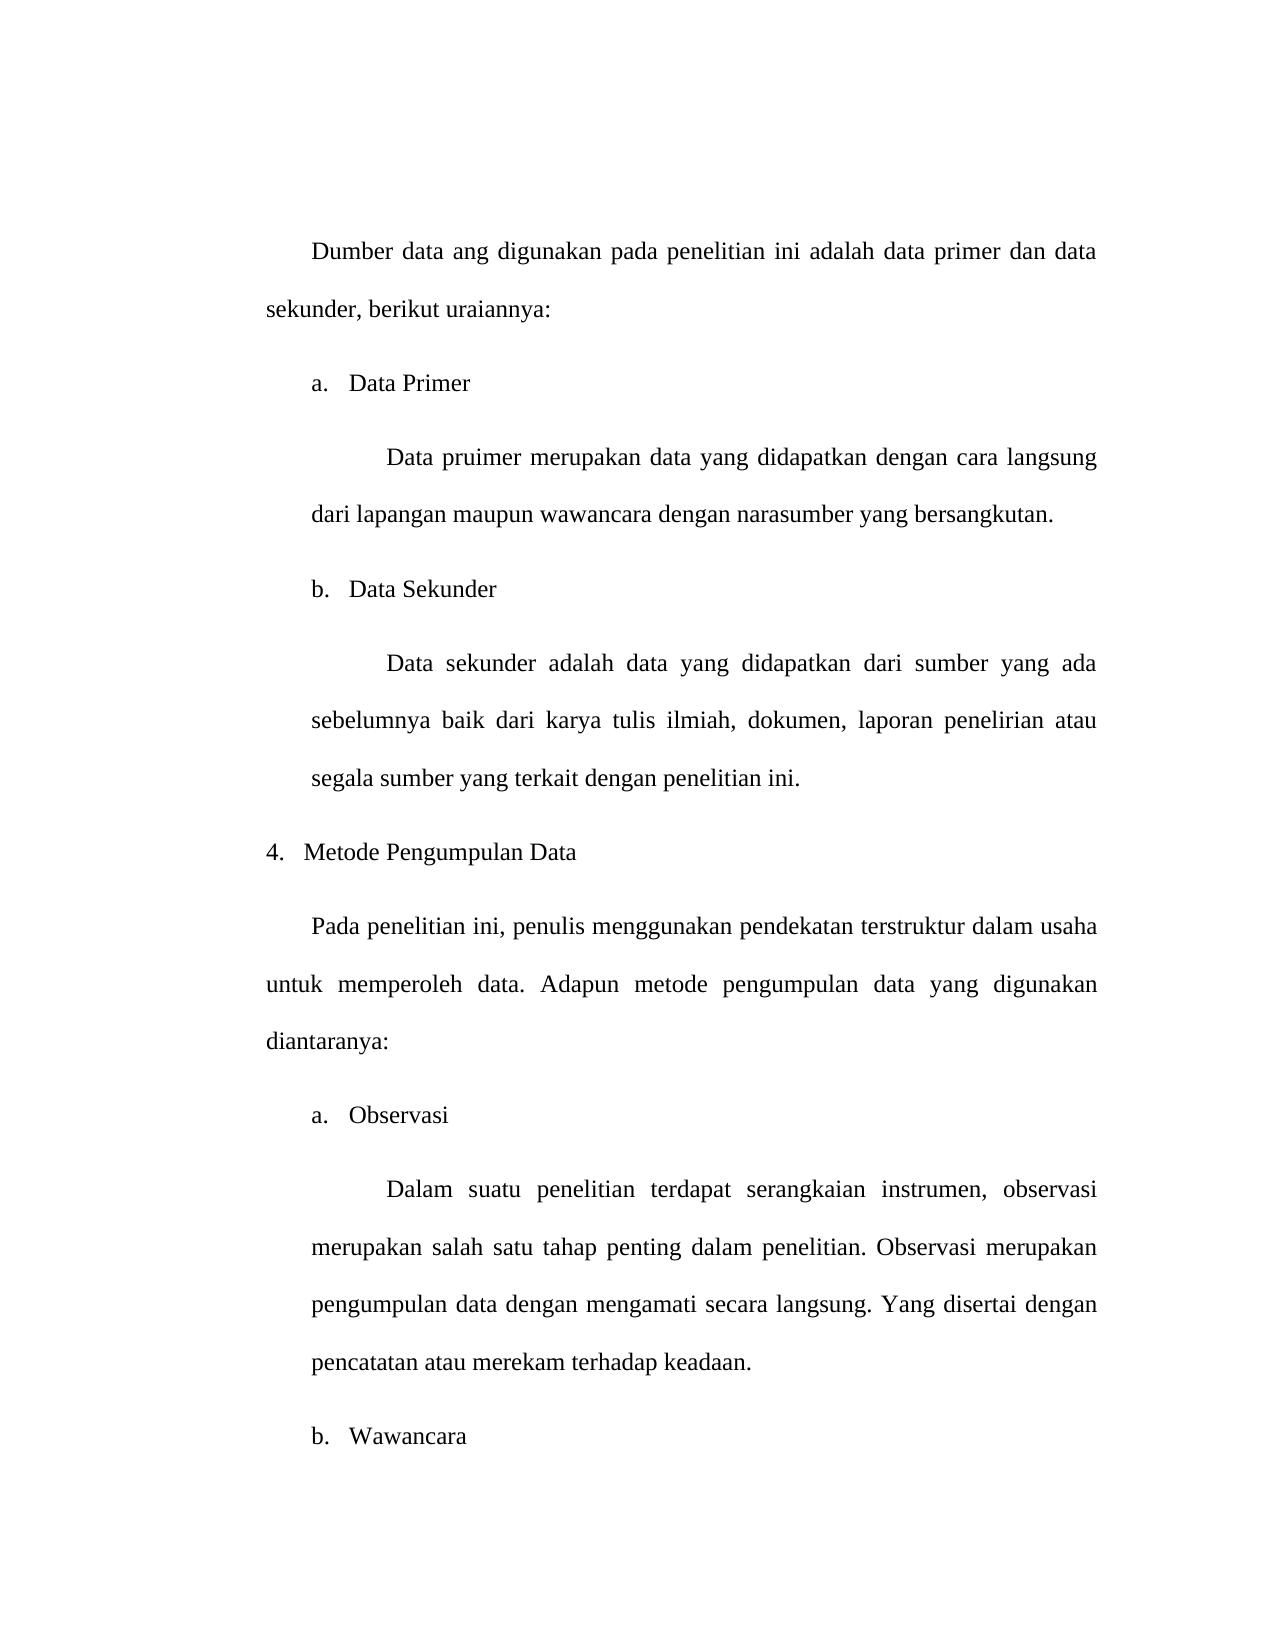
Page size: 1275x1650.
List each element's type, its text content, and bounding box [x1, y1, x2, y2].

text Data sekunder adalah data yang didapatkan dari sumber yang ada sebelumnya baik dari karya tulis ilmiah, dokumen, laporan penelirian atau segala sumber yang terkait dengan penelitian ini. [311, 648, 1098, 792]
list Metode Pengumpulan Data [266, 837, 1098, 866]
text Dumber data ang digunakan pada penelitian ini adalah data primer dan data sekunder, berikut uraiannya: [266, 236, 1098, 322]
text Dalam suatu penelitian terdapat serangkaian instrumen, observasi merupakan salah satu tahap penting dalam penelitian. Observasi merupakan pengumpulan data dengan mengamati secara langsung. Yang disertai dengan pencatatan atau merekam terhadap keadaan. [311, 1174, 1098, 1376]
list Observasi [311, 1100, 1098, 1129]
list Data Sekunder [311, 574, 1098, 602]
text Pada penelitian ini, penulis menggunakan pendekatan terstruktur dalam usaha untuk memperoleh data. Adapun metode pengumpulan data yang digunakan diantaranya: [266, 911, 1098, 1055]
list Wawancara [311, 1421, 1098, 1450]
list Data Primer [311, 368, 1098, 397]
text Data pruimer merupakan data yang didapatkan dengan cara langsung dari lapangan maupun wawancara dengan narasumber yang bersangkutan. [311, 442, 1098, 528]
